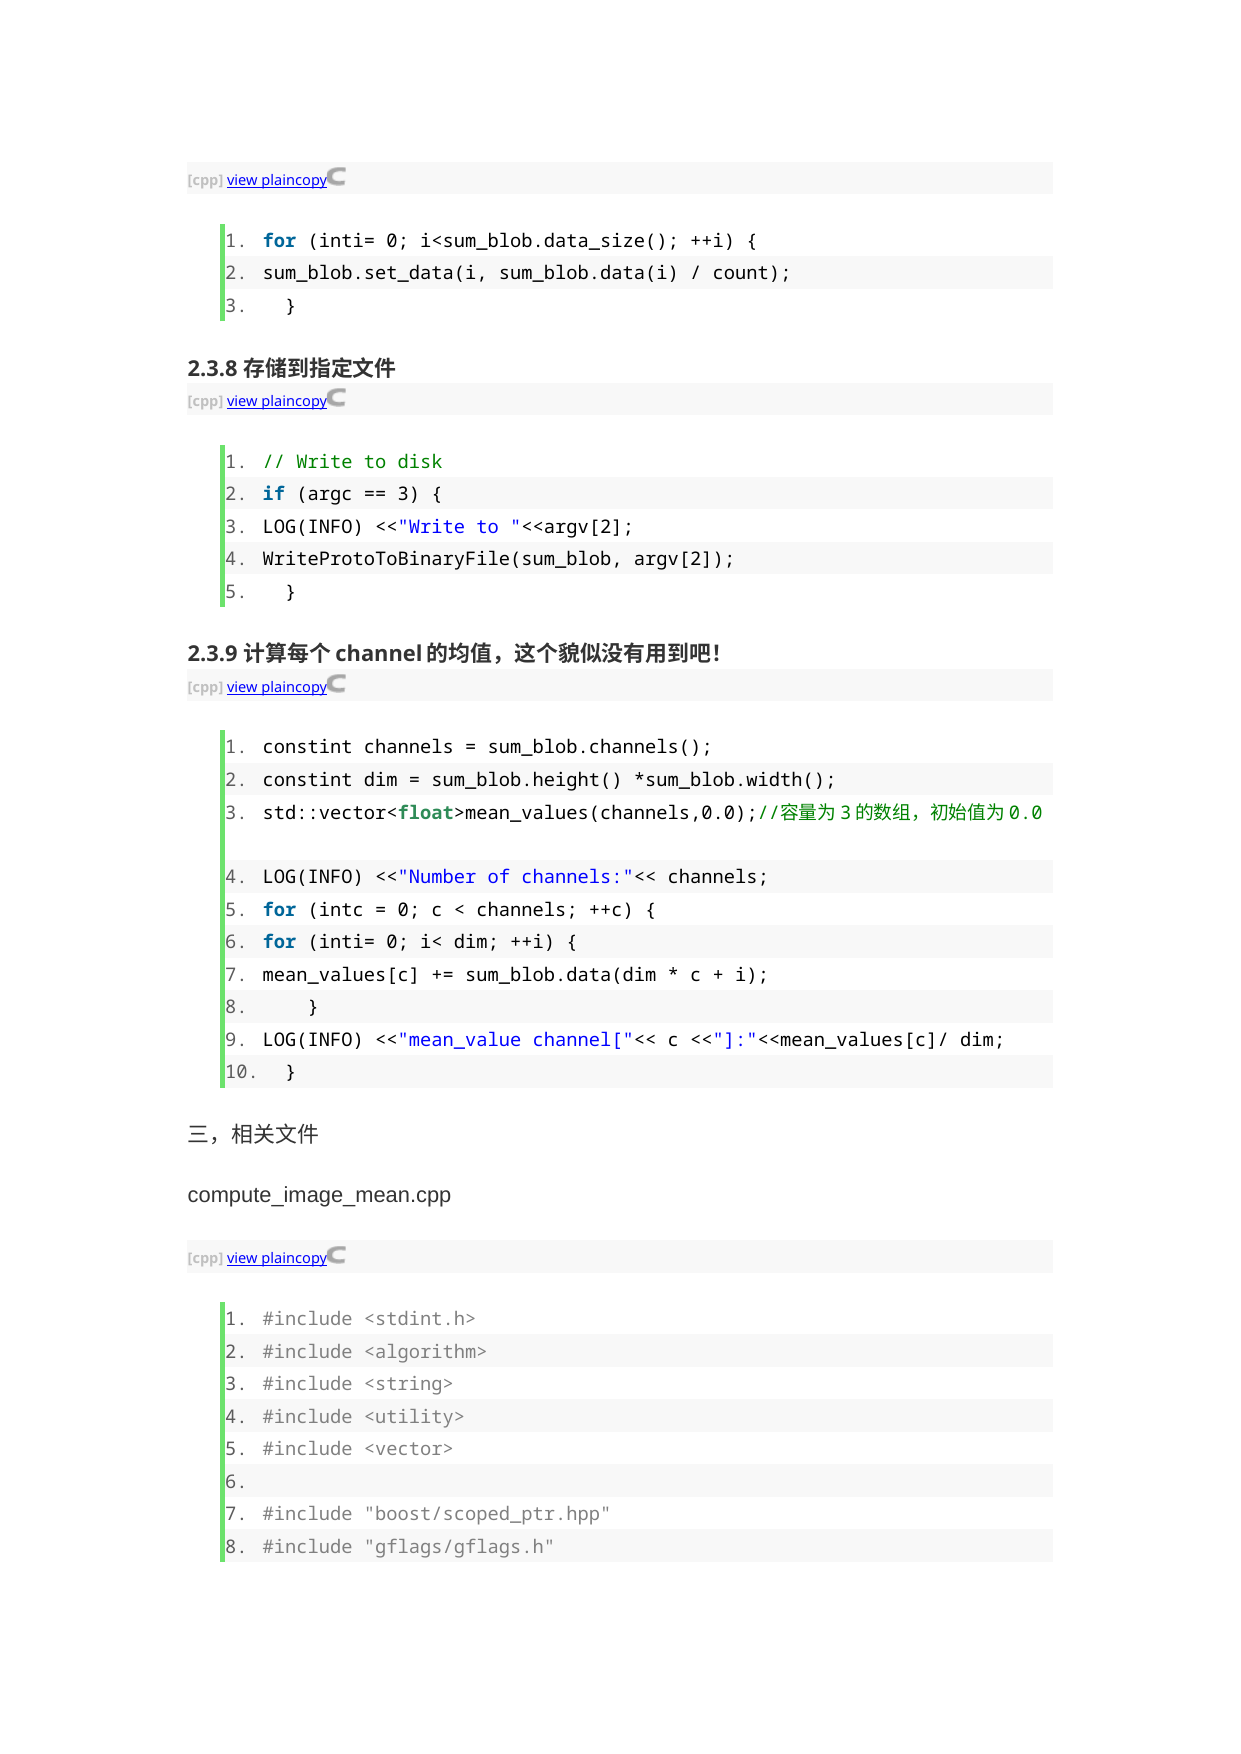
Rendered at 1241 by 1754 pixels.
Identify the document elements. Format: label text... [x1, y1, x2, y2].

list if (argc == 3) { [225, 477, 1053, 509]
list WriteProtoToBinaryFile(sum_blob, argv[2]); [225, 542, 1053, 574]
list #include "boost/scoped_ptr.hpp" [225, 1497, 1053, 1529]
text [cpp] view plaincopy [187, 669, 1053, 701]
list #include <utility> [225, 1399, 1053, 1432]
text [cpp] view plaincopy [187, 383, 1053, 415]
list std::vector<float>mean_values(channels,0.0);//容量为3的数组，初始值为0.0 [225, 795, 1053, 860]
list LOG(INFO) <<"mean_value channel["<< c <<"]:"<<mean_values[c]/ dim; [225, 1023, 1053, 1055]
text 2.3.8 存储到指定文件 [187, 350, 1053, 383]
list #include <algorithm> [225, 1334, 1053, 1367]
list } [225, 1055, 1053, 1088]
list sum_blob.set_data(i, sum_blob.data(i) / count); [225, 256, 1053, 289]
text 2.3.9 计算每个channel的均值，这个貌似没有用到吧！ [187, 636, 1053, 669]
list LOG(INFO) <<"Write to "<<argv[2]; [225, 509, 1053, 542]
list } [225, 990, 1053, 1023]
list mean_values[c] += sum_blob.data(dim * c + i); [225, 958, 1053, 990]
text compute_image_mean.cpp [187, 1179, 1053, 1211]
list for (inti= 0; i< dim; ++i) { [225, 925, 1053, 958]
list for (intc = 0; c < channels; ++c) { [225, 893, 1053, 925]
list #include <stdint.h> [225, 1302, 1053, 1334]
list } [225, 289, 1053, 321]
list #include <vector> [225, 1432, 1053, 1464]
list // Write to disk [220, 444, 1053, 477]
picture [326, 673, 346, 693]
picture [326, 387, 346, 407]
list constint channels = sum_blob.channels(); [225, 730, 1053, 763]
text [cpp] view plaincopy [187, 162, 1053, 194]
list for (inti= 0; i<sum_blob.data_size(); ++i) { [225, 224, 1053, 256]
list } [225, 574, 1053, 607]
text [cpp] view plaincopy [187, 1240, 1053, 1273]
list LOG(INFO) <<"Number of channels:"<< channels; [225, 860, 1053, 893]
text 三，相关文件 [187, 1117, 1053, 1149]
picture [326, 166, 346, 186]
list #include <string> [225, 1367, 1053, 1399]
list #include "gflags/gflags.h" [225, 1529, 1053, 1562]
picture [326, 1245, 346, 1264]
list constint dim = sum_blob.height() *sum_blob.width(); [225, 763, 1053, 795]
